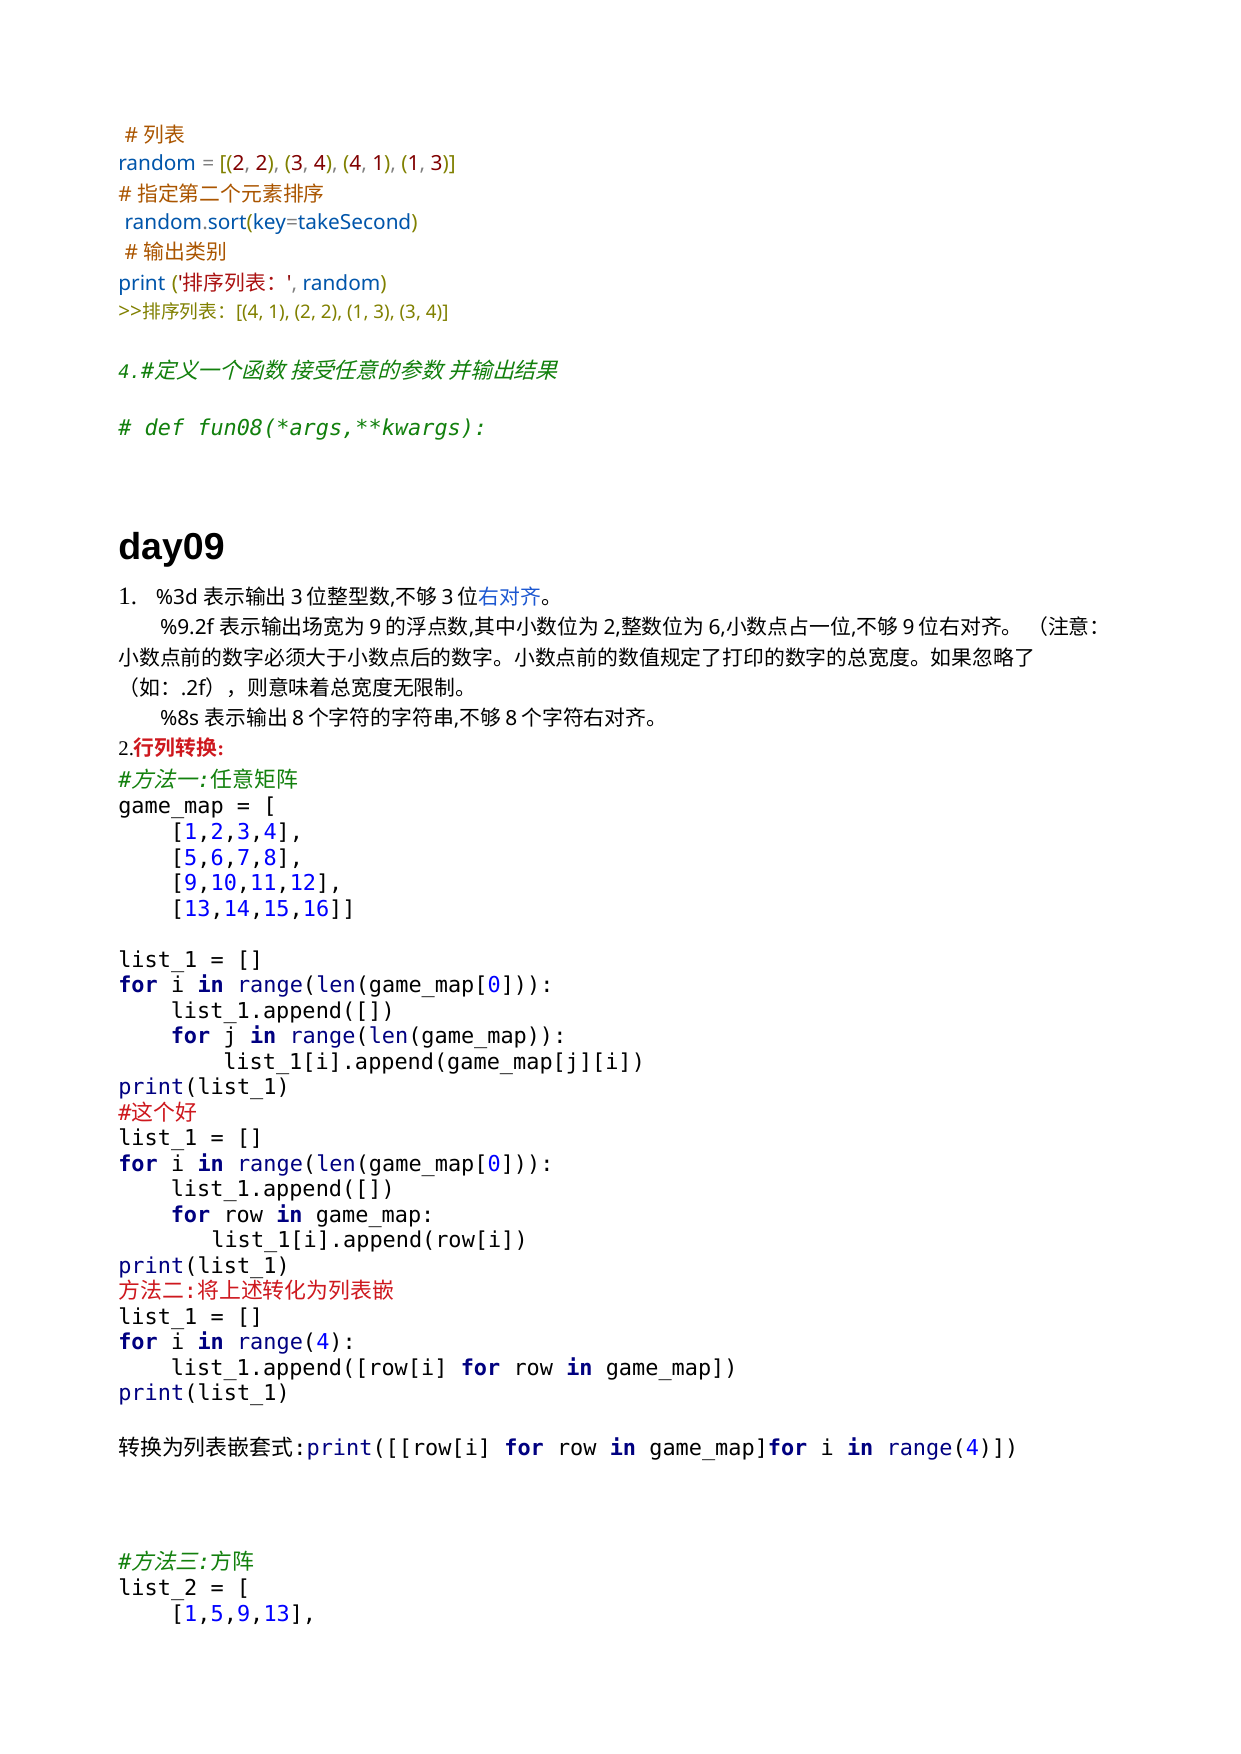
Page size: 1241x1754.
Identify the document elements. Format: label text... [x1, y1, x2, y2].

text for i in range(len(game_map[0])): [118, 972, 1122, 998]
subtitle day09 [118, 524, 1122, 568]
text [13,14,15,16]] [118, 896, 1122, 921]
text #这个好 [118, 1100, 1122, 1125]
text 1. %3d 表示输出3位整型数,不够3位右对齐。 %9.2f 表示输出场宽为9的浮点数,其中小数位为2,整数位为6,小数点占一位,不够9位右对齐。 （注意：小数点前的数字必须大于小数点后的数字。小数点前的数值规定了打印的数字的总宽度。如果忽略了（如：.2f），则意味着总宽度无限制。 %8s 表示输出8个字符的字符串,不够8个字符右对齐。 [118, 580, 1122, 732]
text 2.行列转换: [118, 732, 1122, 762]
text list_1 = [] [118, 947, 1122, 972]
text [9,10,11,12], [118, 870, 1122, 896]
text #方法三:方阵 [118, 1544, 1122, 1575]
text print ('排序列表：', random) [118, 266, 1122, 296]
text random = [(2, 2), (3, 4), (4, 1), (1, 3)] [118, 148, 1122, 177]
text list_1.append([]) [118, 1176, 1122, 1202]
text 转换为列表嵌套式:print([[row[i] for row in game_map]for i in range(4)]) [118, 1436, 1122, 1461]
text list_1.append([row[i] for row in game_map]) [118, 1355, 1122, 1381]
text 方法二:将上述转化为列表嵌 [118, 1278, 1122, 1304]
text #方法一:任意矩阵 [118, 762, 1122, 793]
text list_1[i].append(game_map[j][i]) [118, 1049, 1122, 1074]
text list_1 = [] [118, 1125, 1122, 1151]
text for i in range(4): [118, 1329, 1122, 1355]
text for row in game_map: [118, 1202, 1122, 1227]
text [1,2,3,4], [118, 819, 1122, 844]
text for j in range(len(game_map)): [118, 1023, 1122, 1049]
text list_1.append([]) [118, 998, 1122, 1023]
text # 列表 [118, 118, 1122, 148]
text list_1 = [] [118, 1304, 1122, 1329]
text 4.#定义一个函数 接受任意的参数 并输出结果 [118, 353, 1122, 385]
text print(list_1) [118, 1381, 1122, 1406]
text for i in range(len(game_map[0])): [118, 1151, 1122, 1176]
text >>排序列表：[(4, 1), (2, 2), (1, 3), (3, 4)] [118, 296, 1122, 325]
text # def fun08(*args,**kwargs): [118, 414, 1122, 440]
text list_2 = [ [118, 1575, 1122, 1601]
text random.sort(key=takeSecond) [118, 207, 1122, 236]
text print(list_1) [118, 1074, 1122, 1100]
text print(list_1) [118, 1253, 1122, 1278]
text # 指定第二个元素排序 [118, 177, 1122, 207]
text # 输出类别 [118, 236, 1122, 266]
text [5,6,7,8], [118, 844, 1122, 870]
text game_map = [ [118, 793, 1122, 819]
text list_1[i].append(row[i]) [118, 1227, 1122, 1253]
text [1,5,9,13], [118, 1601, 1122, 1626]
